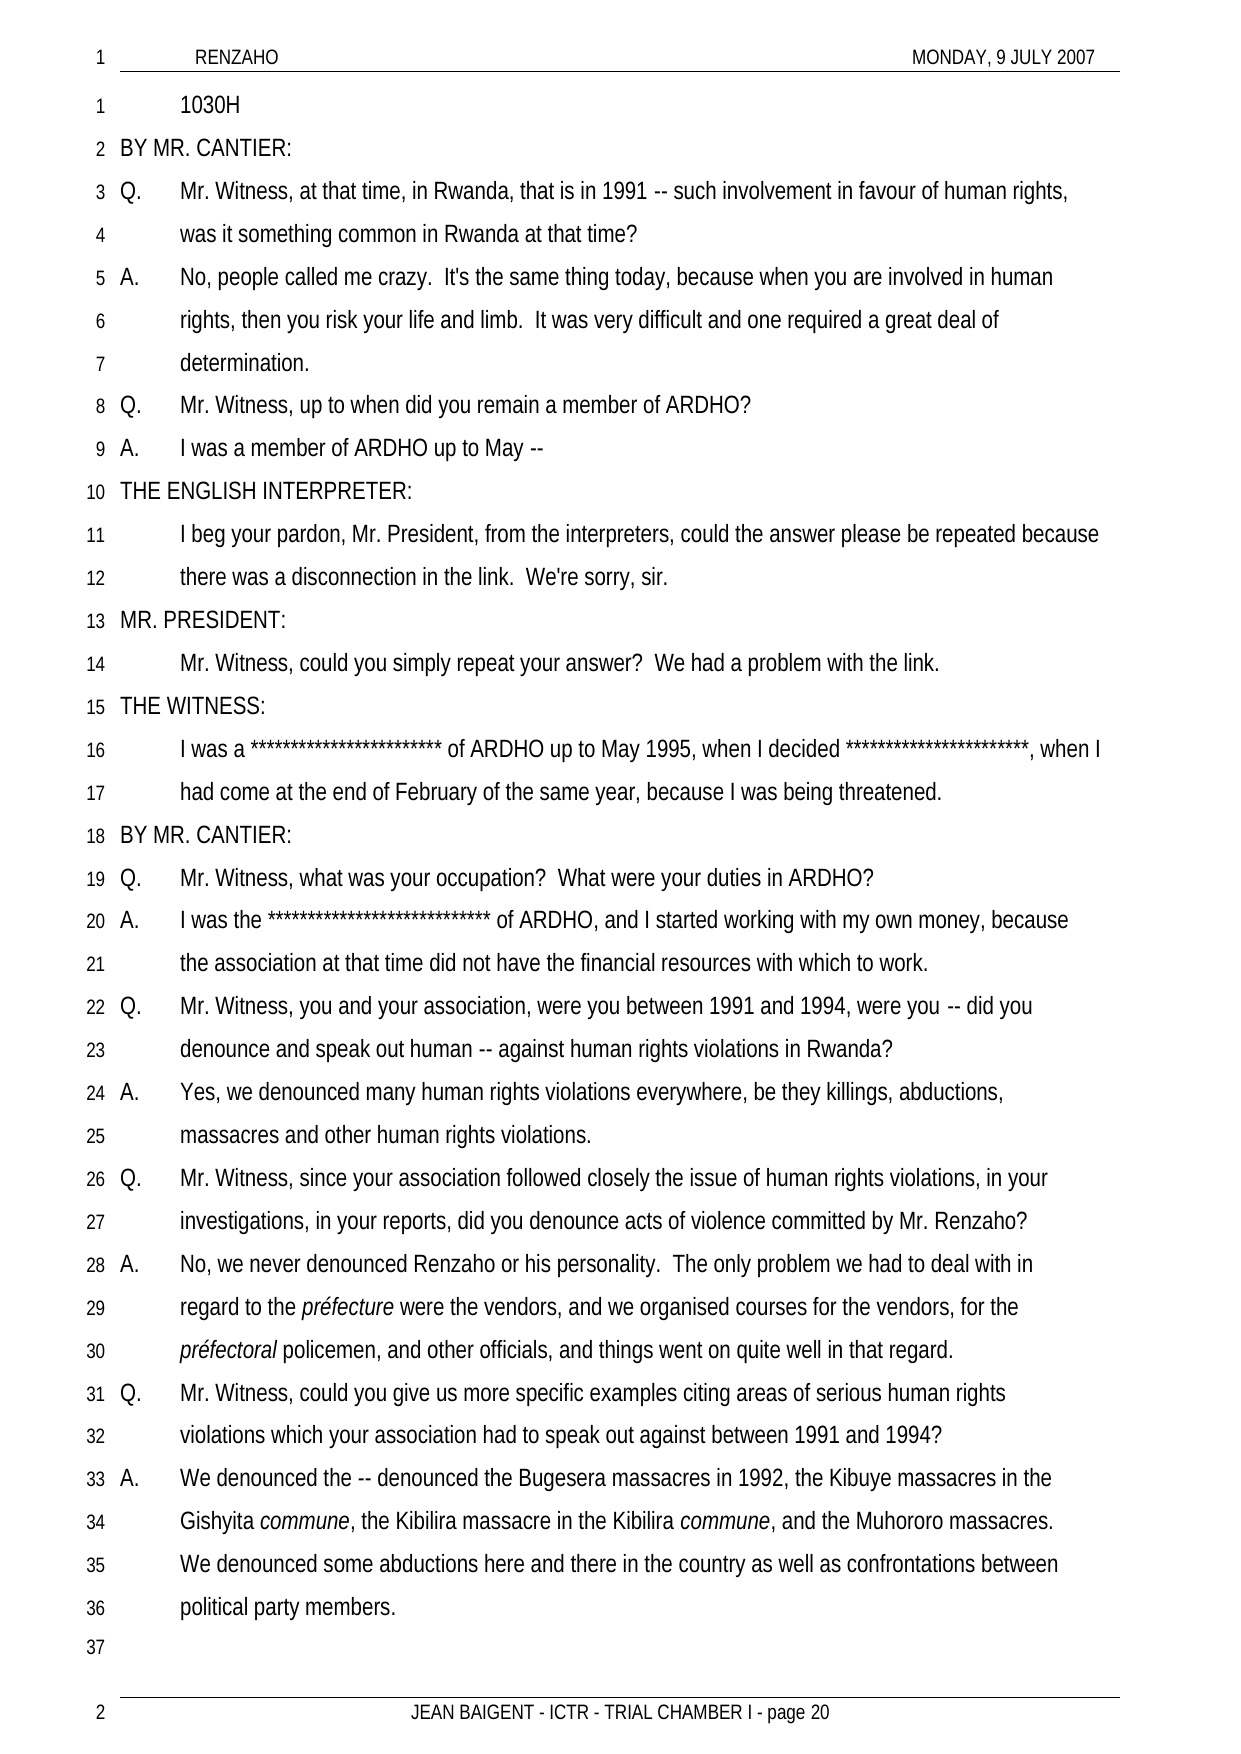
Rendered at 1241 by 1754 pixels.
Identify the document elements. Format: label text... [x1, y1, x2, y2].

text Mr. Witness, could you simply repeat your answer? We had a problem with the link. [180, 648, 1120, 677]
text THE WITNESS: [120, 691, 1120, 719]
text Q. Mr. Witness, up to when did you remain a member of ARDHO? [120, 390, 1075, 419]
text A. We denounced the -- denounced the Bugesera massacres in 1992, the Kibuye massacres in the Gishyita commune, the Kibilira massacre in the Kibilira commune, and the Muhororo massacres. We denounced some abductions here and there in the country as well as confrontations between political party members. [120, 1463, 1075, 1621]
text I beg your pardon, Mr. President, from the interpreters, could the answer please be repeated because there was a disconnection in the link. We're sorry, sir. [180, 519, 1120, 591]
text A. No, people called me crazy. It's the same thing today, because when you are involved in human rights, then you risk your life and limb. It was very difficult and one required a great deal of determination. [120, 262, 1075, 376]
text A. I was the **************************** of ARDHO, and I started working with my own money, because the association at that time did not have the financial resources with which to work. [120, 905, 1075, 977]
text I was a ************************ of ARDHO up to May 1995, when I decided ***********************, when I had come at the end of February of the same year, because I was being threatened. [180, 734, 1120, 805]
text BY MR. CANTIER: [120, 133, 1120, 162]
text Q. Mr. Witness, you and your association, were you between 1991 and 1994, were you -- did you denounce and speak out human -- against human rights violations in Rwanda? [120, 991, 1075, 1063]
text 1030H [120, 90, 1120, 119]
text BY MR. CANTIER: [120, 819, 1120, 848]
text A. Yes, we denounced many human rights violations everywhere, be they killings, abductions, massacres and other human rights violations. [120, 1077, 1075, 1149]
text THE ENGLISH INTERPRETER: [120, 476, 1075, 505]
text Q. Mr. Witness, since your association followed closely the issue of human rights violations, in your investigations, in your reports, did you denounce acts of violence committed by Mr. Renzaho? [120, 1163, 1075, 1234]
text A. I was a member of ARDHO up to May -- [120, 433, 1075, 462]
text Q. Mr. Witness, what was your occupation? What were your duties in ARDHO? [120, 862, 1075, 891]
text Q. Mr. Witness, at that time, in Rwanda, that is in 1991 -- such involvement in favour of human rights, was it something common in Rwanda at that time? [120, 176, 1075, 247]
text A. No, we never denounced Renzaho or his personality. The only problem we had to deal with in regard to the préfecture were the vendors, and we organised courses for the vendors, for the préfectoral policemen, and other officials, and things went on quite well in that regard. [120, 1249, 1075, 1363]
text MR. PRESIDENT: [120, 605, 1120, 634]
text Q. Mr. Witness, could you give us more specific examples citing areas of serious human rights violations which your association had to speak out against between 1991 and 1994? [120, 1377, 1075, 1449]
